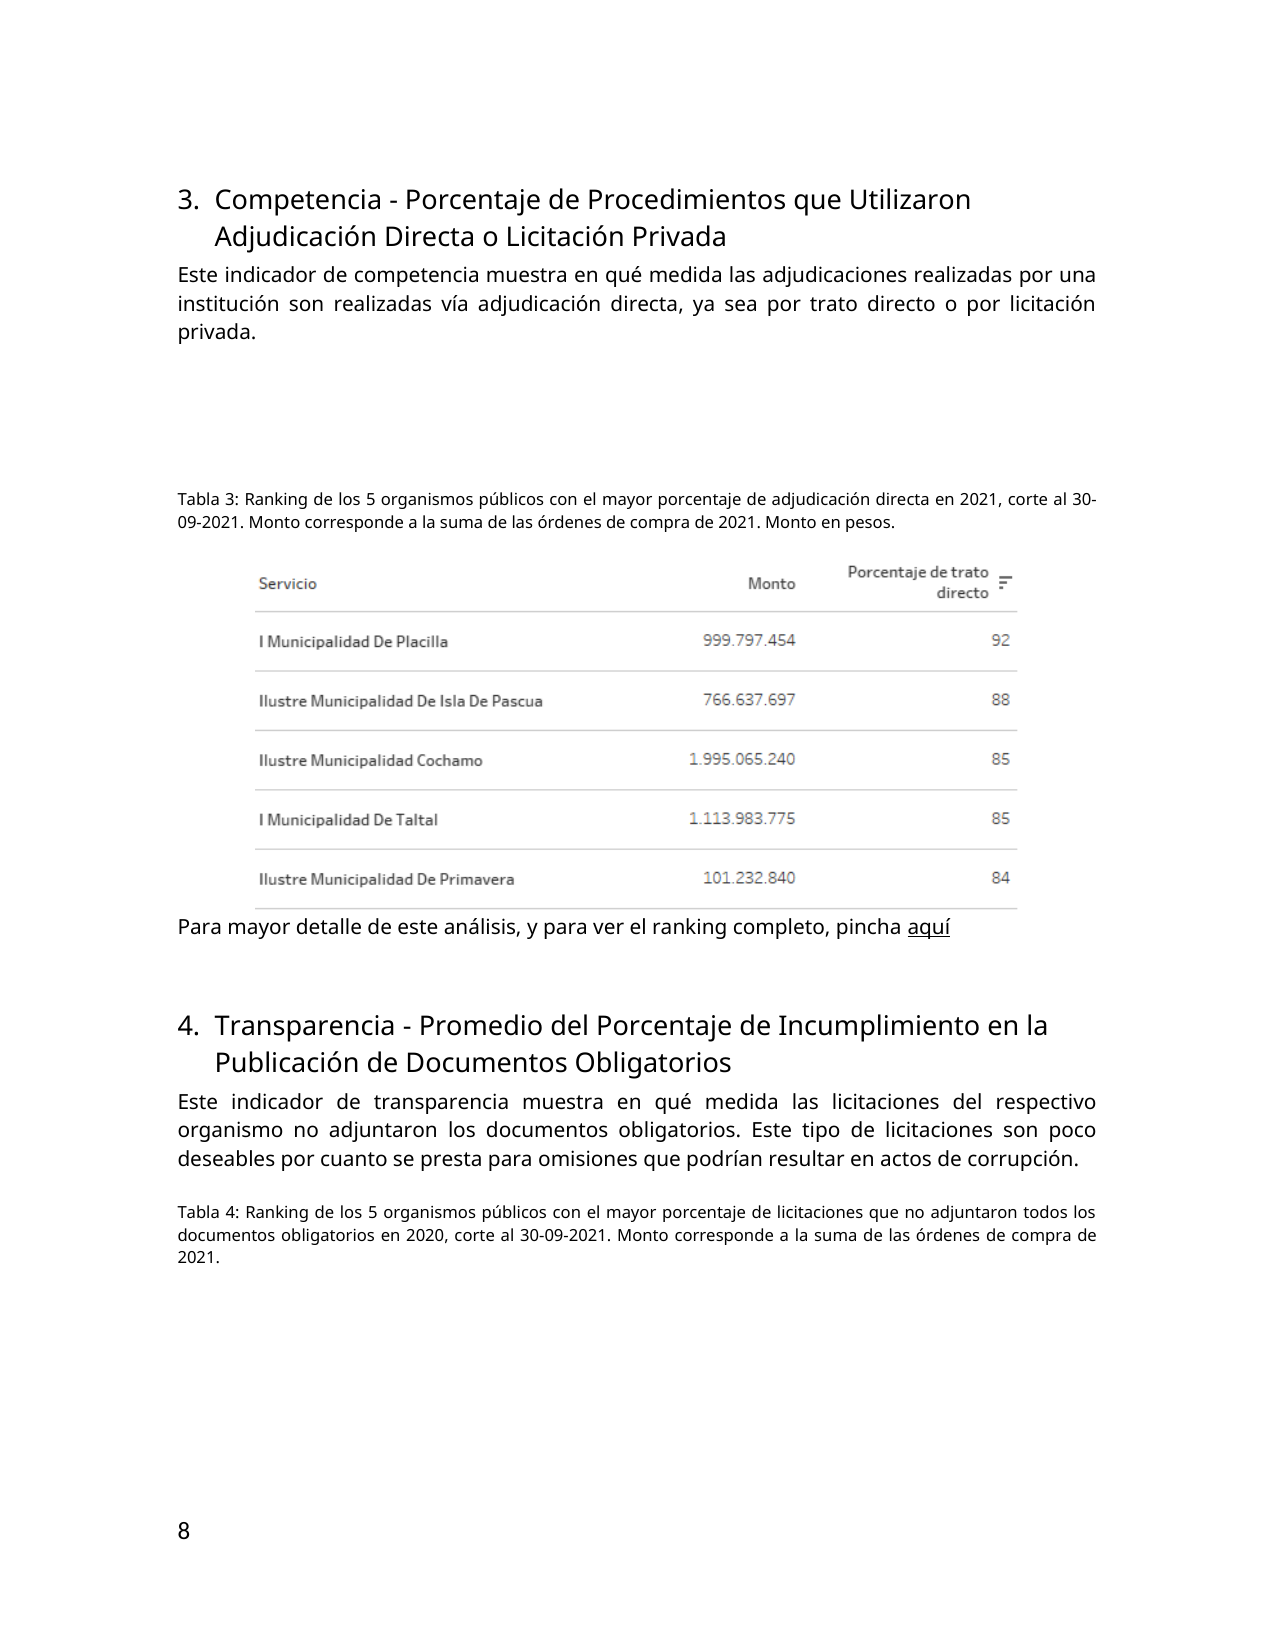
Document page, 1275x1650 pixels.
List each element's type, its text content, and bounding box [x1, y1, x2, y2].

text Este indicador de transparencia muestra en qué medida las licitaciones del respectivo organismo no adjuntaron los documentos obligatorios. Este tipo de licitaciones son poco deseables por cuanto se presta para omisiones que podrían resultar en actos de corrupción. [177, 1087, 1098, 1172]
picture [255, 553, 1020, 912]
text Tabla 3: Ranking de los 5 organismos públicos con el mayor porcentaje de adjudicación directa en 2021, corte al 30-09-2021. Monto corresponde a la suma de las órdenes de compra de 2021. Monto en pesos. [177, 488, 1098, 533]
subtitle Competencia - Porcentaje de Procedimientos que Utilizaron Adjudicación Directa o Licitación Privada [177, 180, 1098, 254]
text Tabla 4: Ranking de los 5 organismos públicos con el mayor porcentaje de licitaciones que no adjuntaron todos los documentos obligatorios en 2020, corte al 30-09-2021. Monto corresponde a la suma de las órdenes de compra de 2021. [177, 1201, 1098, 1269]
text Este indicador de competencia muestra en qué medida las adjudicaciones realizadas por una institución son realizadas vía adjudicación directa, ya sea por trato directo o por licitación privada. [177, 260, 1098, 346]
subtitle Transparencia - Promedio del Porcentaje de Incumplimiento en la Publicación de Documentos Obligatorios [177, 1007, 1098, 1081]
text Para mayor detalle de este análisis, y para ver el ranking completo, pincha aquí [177, 912, 1098, 940]
